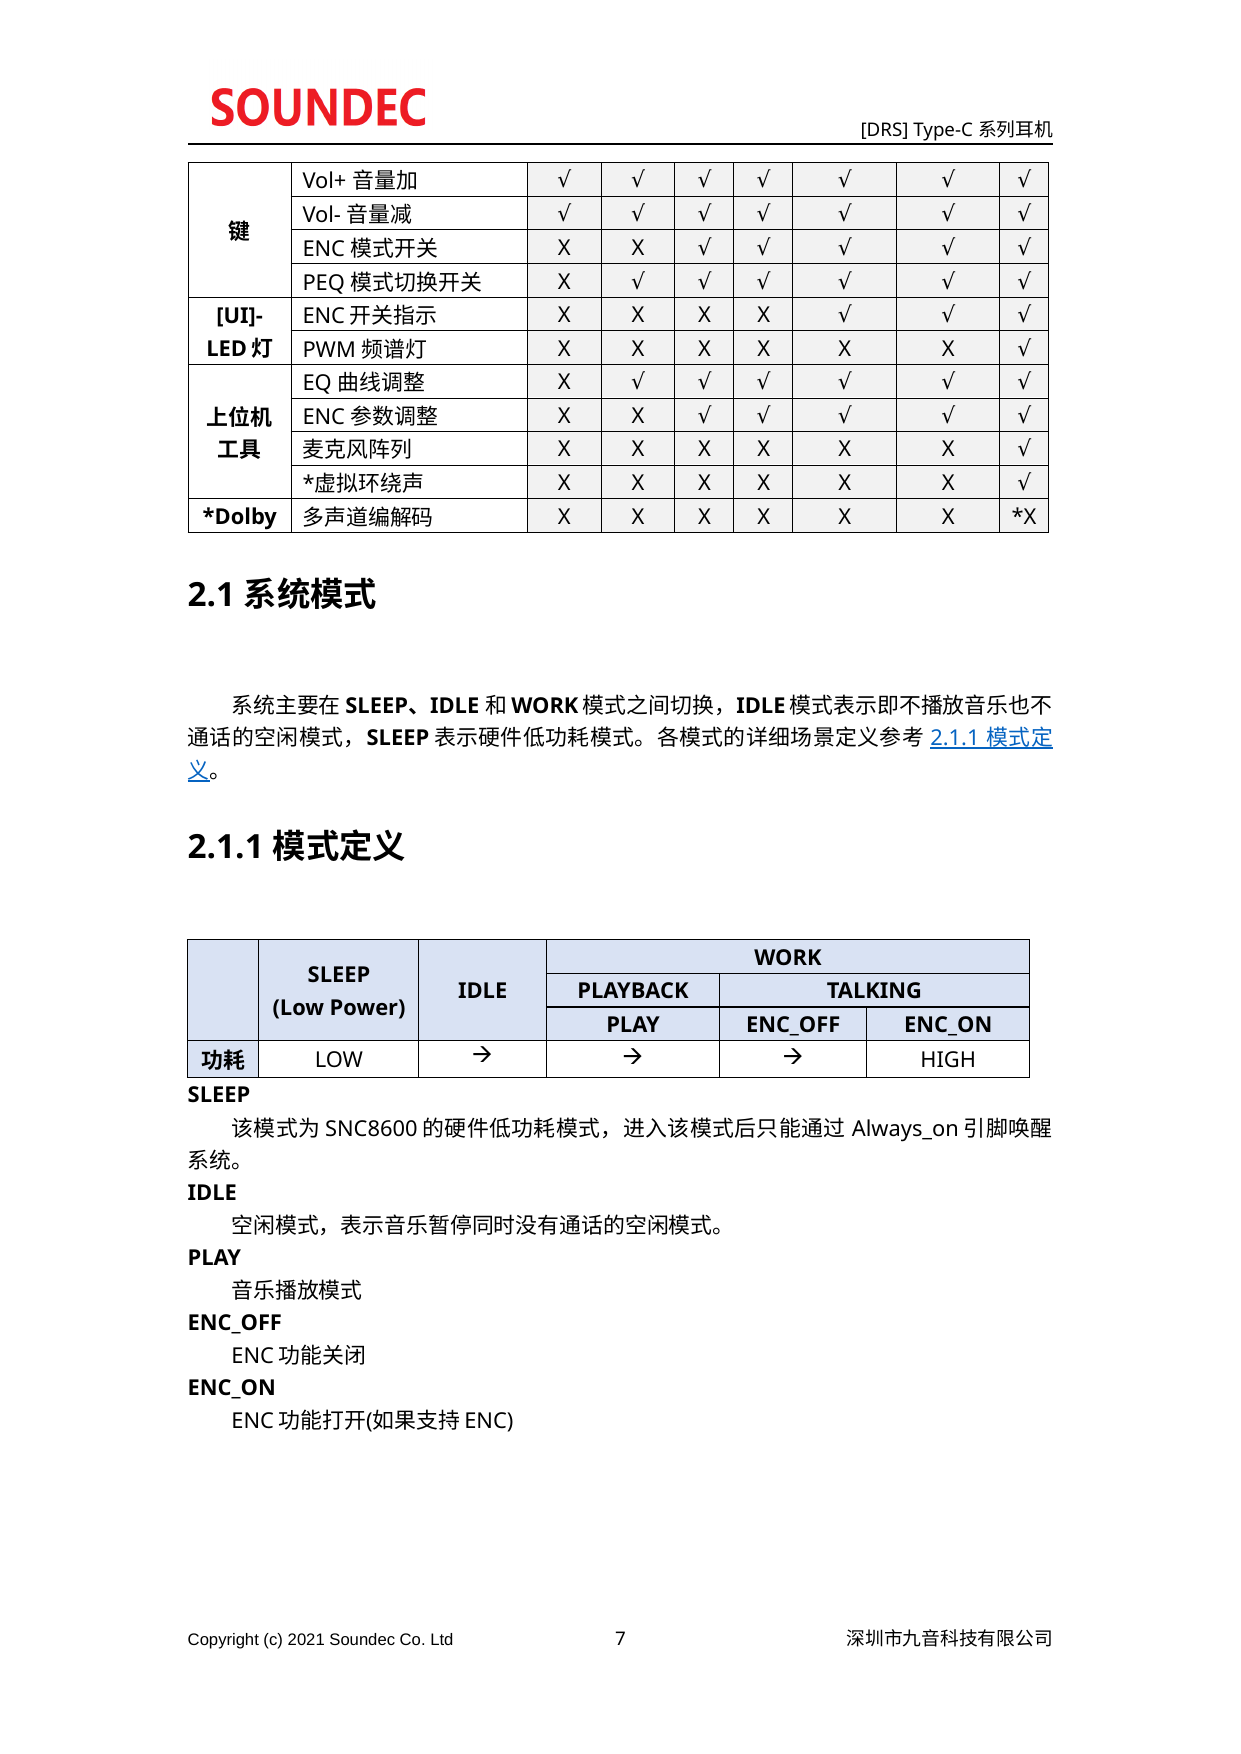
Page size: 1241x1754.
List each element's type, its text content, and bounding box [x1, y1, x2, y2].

table_cell X [793, 499, 896, 532]
table_header [188, 940, 258, 1040]
subtitle 2.1.1 模式定义 [187, 812, 1053, 877]
text PLAY [187, 1240, 1053, 1273]
table_cell X [897, 331, 999, 364]
table_cell √ [734, 365, 792, 397]
table_header SLEEP (Low Power) [259, 940, 418, 1040]
table_cell √ [897, 365, 999, 397]
table_cell TALKING [720, 974, 1029, 1006]
table_cell X [602, 499, 674, 532]
table_cell X [602, 466, 674, 498]
table_cell X [734, 432, 792, 464]
table_cell √ [1000, 399, 1048, 431]
table_cell X [528, 331, 601, 364]
table_cell ENC_ON [867, 1008, 1029, 1040]
table_cell √ [1000, 230, 1048, 263]
table_cell √ [793, 264, 896, 297]
text IDLE [187, 1175, 1053, 1208]
text ENC功能打开(如果支持ENC) [187, 1403, 1053, 1435]
table_cell ENC 参数调整 [292, 399, 527, 431]
table_cell PEQ 模式切换开关 [292, 264, 527, 297]
text 音乐播放模式 [187, 1273, 1053, 1305]
table_cell X [793, 432, 896, 464]
table_cell X [528, 298, 601, 330]
table_cell √ [602, 264, 674, 297]
table_cell 上位机工具 [189, 365, 291, 498]
table_cell √ [793, 197, 896, 229]
table_cell X [528, 432, 601, 464]
table_cell X [793, 466, 896, 498]
table_cell √ [602, 163, 674, 196]
table_cell LOW [259, 1041, 418, 1077]
table_cell *Dolby [189, 499, 291, 532]
table_cell 多声道编解码 [292, 499, 527, 532]
table_cell √ [675, 230, 733, 263]
table_cell *虚拟环绕声 [292, 466, 527, 498]
table_cell PLAYBACK [547, 974, 719, 1006]
table_cell √ [1000, 264, 1048, 297]
table_cell X [602, 298, 674, 330]
text ENC_ON [187, 1370, 1053, 1403]
table_cell X [528, 365, 601, 397]
table_cell PLAY [547, 1008, 719, 1040]
table_cell X [528, 230, 601, 263]
table_cell √ [528, 197, 601, 229]
table_cell √ [602, 197, 674, 229]
table_cell √ [1000, 163, 1048, 196]
table_cell √ [734, 264, 792, 297]
table_cell X [675, 432, 733, 464]
table_cell √ [897, 163, 999, 196]
table_cell X [734, 331, 792, 364]
table_cell [419, 1041, 546, 1077]
table_cell √ [734, 230, 792, 263]
table_cell Vol+ 音量加 [292, 163, 527, 196]
table_cell √ [675, 264, 733, 297]
table_cell X [675, 499, 733, 532]
table_cell √ [793, 230, 896, 263]
table_cell X [897, 466, 999, 498]
table_cell X [897, 499, 999, 532]
table_cell √ [675, 197, 733, 229]
text ENC功能关闭 [187, 1338, 1053, 1370]
table_cell ENC_OFF [720, 1008, 866, 1040]
table_cell X [528, 466, 601, 498]
table_cell √ [1000, 432, 1048, 464]
subtitle 2.1 系统模式 [187, 560, 1053, 625]
table_cell X [897, 432, 999, 464]
table_cell X [528, 399, 601, 431]
table_cell X [528, 499, 601, 532]
table_cell √ [602, 365, 674, 397]
table_cell √ [528, 163, 601, 196]
text 空闲模式，表示音乐暂停同时没有通话的空闲模式。 [187, 1208, 1053, 1240]
table_cell √ [897, 230, 999, 263]
table_cell X [675, 298, 733, 330]
table_header IDLE [419, 940, 546, 1040]
table_cell √ [675, 399, 733, 431]
table_cell √ [897, 399, 999, 431]
table_cell X [675, 466, 733, 498]
table_cell √ [1000, 466, 1048, 498]
table_cell 功耗 [188, 1041, 258, 1077]
table_cell √ [897, 298, 999, 330]
table_cell √ [793, 298, 896, 330]
table_cell √ [1000, 331, 1048, 364]
table_cell X [734, 466, 792, 498]
table_cell [UI]-LED灯 [189, 298, 291, 364]
text ENC_OFF [187, 1305, 1053, 1338]
table_cell √ [1000, 197, 1048, 229]
table_cell Vol- 音量减 [292, 197, 527, 229]
table_cell √ [793, 163, 896, 196]
table_cell X [602, 230, 674, 263]
table_cell X [793, 331, 896, 364]
table_cell ENC开关指示 [292, 298, 527, 330]
table_cell [720, 1041, 866, 1077]
table_cell √ [734, 399, 792, 431]
table_cell [547, 1041, 719, 1077]
table_cell √ [734, 197, 792, 229]
table_cell HIGH [867, 1041, 1029, 1077]
text SLEEP [187, 1078, 1053, 1110]
table_cell X [602, 432, 674, 464]
table_cell X [734, 499, 792, 532]
table_cell 麦克风阵列 [292, 432, 527, 464]
table_cell √ [897, 197, 999, 229]
table_cell X [528, 264, 601, 297]
table_cell √ [734, 163, 792, 196]
table_cell [UI]-按键 [189, 163, 291, 297]
text 该模式为SNC8600的硬件低功耗模式，进入该模式后只能通过Always_on引脚唤醒系统。 [187, 1110, 1053, 1175]
table_cell X [675, 331, 733, 364]
table_cell X [602, 399, 674, 431]
table_cell √ [793, 399, 896, 431]
table_cell ENC 模式开关 [292, 230, 527, 263]
text 系统主要在SLEEP、IDLE 和WORK模式之间切换，IDLE模式表示即不播放音乐也不通话的空闲模式，SLEEP表示硬件低功耗模式。各模式的详细场景定义参考2.1.1 模式定义。 [187, 687, 1053, 785]
table_cell X [602, 331, 674, 364]
table_cell *X [1000, 499, 1048, 532]
table_cell √ [897, 264, 999, 297]
table_cell √ [675, 163, 733, 196]
table_cell √ [675, 365, 733, 397]
table_cell √ [1000, 298, 1048, 330]
table_cell PWM 频谱灯 [292, 331, 527, 364]
picture [205, 59, 433, 130]
table_cell EQ 曲线调整 [292, 365, 527, 397]
table_header WORK [547, 940, 1029, 973]
table_cell √ [793, 365, 896, 397]
table_cell X [734, 298, 792, 330]
table_cell √ [1000, 365, 1048, 397]
